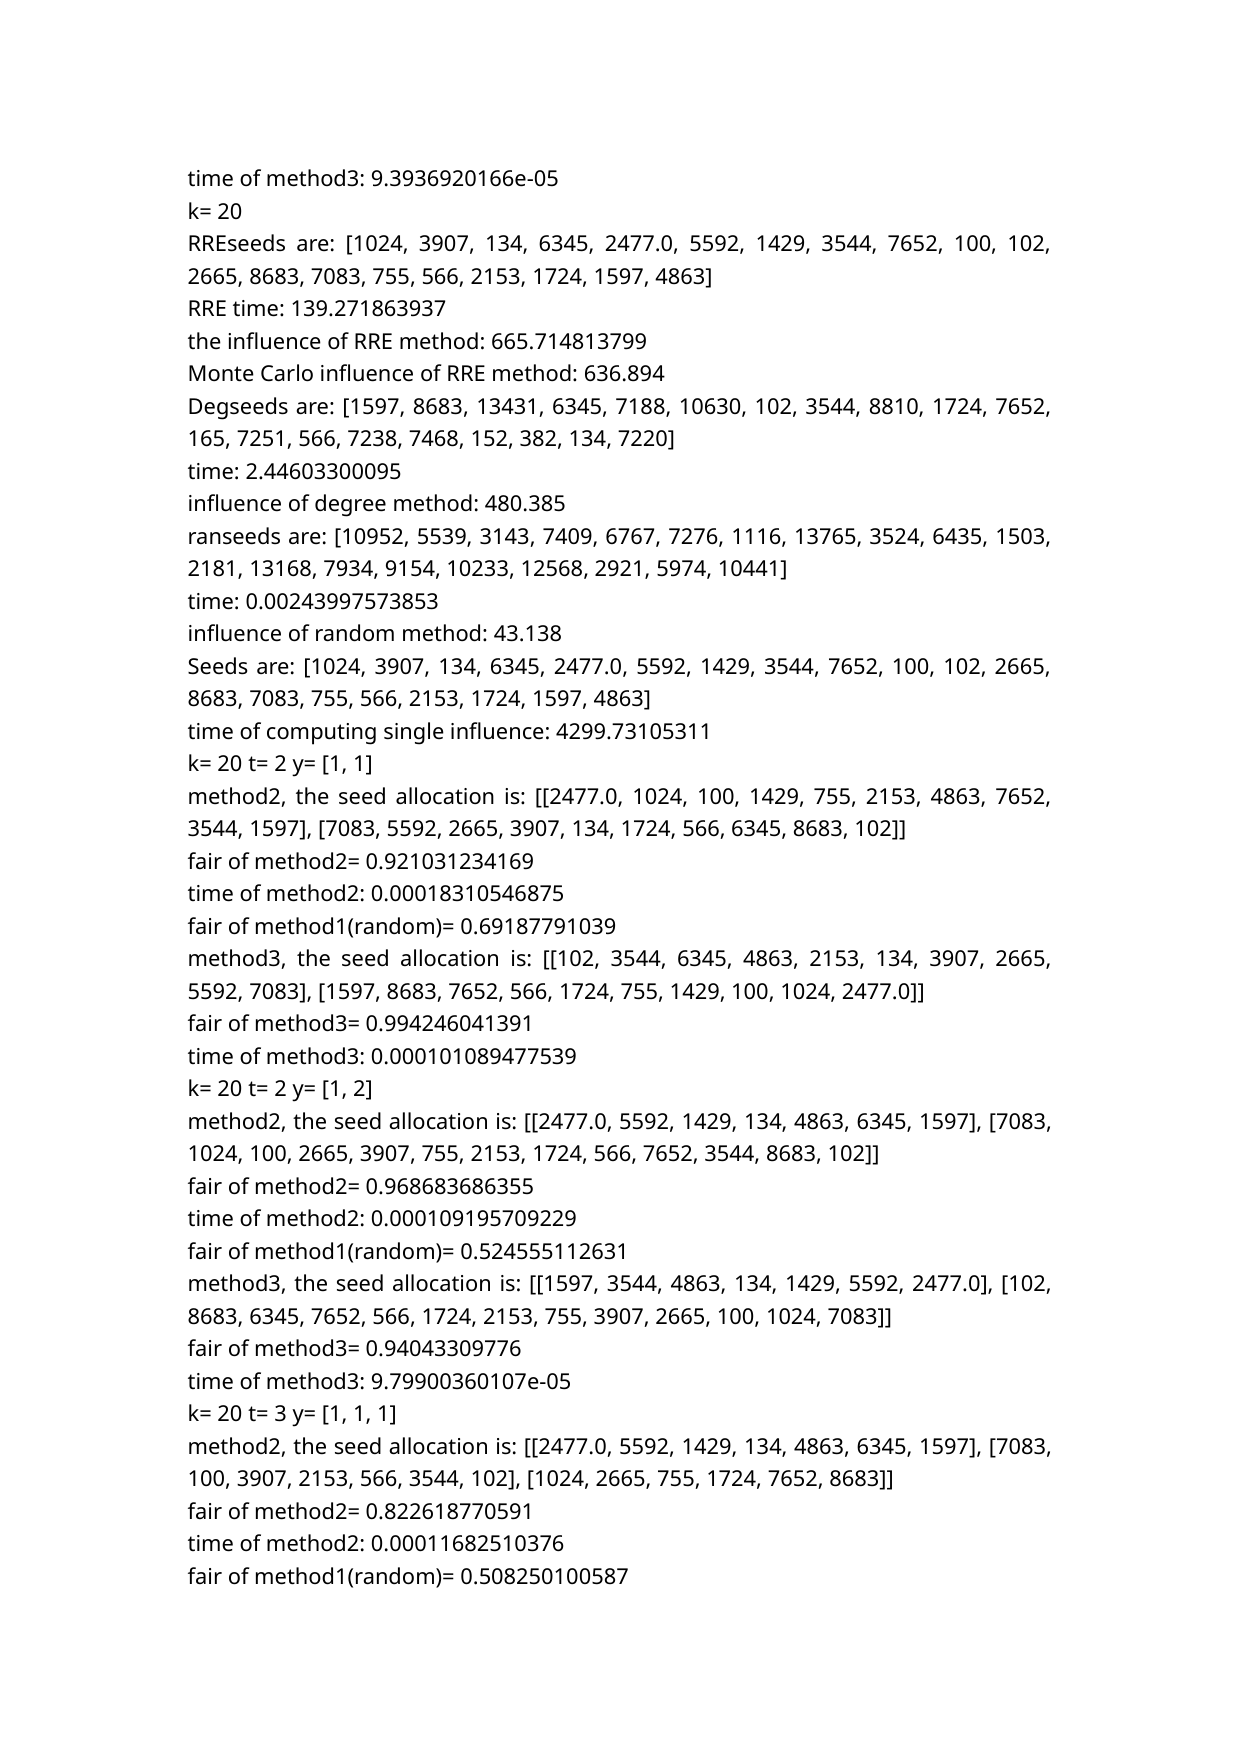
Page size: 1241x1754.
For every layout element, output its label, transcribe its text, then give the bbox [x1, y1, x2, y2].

text fair of method2= 0.921031234169 [187, 844, 1053, 877]
text fair of method3= 0.994246041391 [187, 1007, 1053, 1039]
text method2, the seed allocation is: [[2477.0, 5592, 1429, 134, 4863, 6345, 1597], [7083, 100, 3907, 2153, 566, 3544, 102], [1024, 2665, 755, 1724, 7652, 8683]] [187, 1429, 1053, 1494]
text time: 2.44603300095 [187, 454, 1053, 487]
text fair of method2= 0.968683686355 [187, 1169, 1053, 1202]
text Degseeds are: [1597, 8683, 13431, 6345, 7188, 10630, 102, 3544, 8810, 1724, 7652, 165, 7251, 566, 7238, 7468, 152, 382, 134, 7220] [187, 389, 1053, 454]
text time of method3: 0.000101089477539 [187, 1039, 1053, 1072]
text fair of method2= 0.822618770591 [187, 1494, 1053, 1527]
text time: 0.00243997573853 [187, 584, 1053, 617]
text method3, the seed allocation is: [[102, 3544, 6345, 4863, 2153, 134, 3907, 2665, 5592, 7083], [1597, 8683, 7652, 566, 1724, 755, 1429, 100, 1024, 2477.0]] [187, 942, 1053, 1007]
text time of method3: 9.79900360107e-05 [187, 1364, 1053, 1397]
text the influence of RRE method: 665.714813799 [187, 324, 1053, 357]
text k= 20 t= 2 y= [1, 1] [187, 747, 1053, 779]
text RREseeds are: [1024, 3907, 134, 6345, 2477.0, 5592, 1429, 3544, 7652, 100, 102, 2665, 8683, 7083, 755, 566, 2153, 1724, 1597, 4863] [187, 227, 1053, 292]
text method2, the seed allocation is: [[2477.0, 5592, 1429, 134, 4863, 6345, 1597], [7083, 1024, 100, 2665, 3907, 755, 2153, 1724, 566, 7652, 3544, 8683, 102]] [187, 1104, 1053, 1169]
text time of method3: 9.3936920166e-05 [187, 162, 1053, 194]
text fair of method1(random)= 0.524555112631 [187, 1234, 1053, 1267]
text time of method2: 0.00011682510376 [187, 1527, 1053, 1559]
text Seeds are: [1024, 3907, 134, 6345, 2477.0, 5592, 1429, 3544, 7652, 100, 102, 2665, 8683, 7083, 755, 566, 2153, 1724, 1597, 4863] [187, 649, 1053, 714]
text fair of method3= 0.94043309776 [187, 1332, 1053, 1364]
text time of method2: 0.00018310546875 [187, 877, 1053, 909]
text influence of degree method: 480.385 [187, 487, 1053, 519]
text Monte Carlo influence of RRE method: 636.894 [187, 357, 1053, 389]
text ranseeds are: [10952, 5539, 3143, 7409, 6767, 7276, 1116, 13765, 3524, 6435, 1503, 2181, 13168, 7934, 9154, 10233, 12568, 2921, 5974, 10441] [187, 519, 1053, 584]
text time of computing single influence: 4299.73105311 [187, 714, 1053, 747]
text k= 20 t= 3 y= [1, 1, 1] [187, 1397, 1053, 1429]
text influence of random method: 43.138 [187, 617, 1053, 649]
text time of method2: 0.000109195709229 [187, 1202, 1053, 1234]
text k= 20 [187, 194, 1053, 227]
text fair of method1(random)= 0.69187791039 [187, 909, 1053, 942]
text method3, the seed allocation is: [[1597, 3544, 4863, 134, 1429, 5592, 2477.0], [102, 8683, 6345, 7652, 566, 1724, 2153, 755, 3907, 2665, 100, 1024, 7083]] [187, 1267, 1053, 1332]
text fair of method1(random)= 0.508250100587 [187, 1559, 1053, 1592]
text method2, the seed allocation is: [[2477.0, 1024, 100, 1429, 755, 2153, 4863, 7652, 3544, 1597], [7083, 5592, 2665, 3907, 134, 1724, 566, 6345, 8683, 102]] [187, 779, 1053, 844]
text k= 20 t= 2 y= [1, 2] [187, 1072, 1053, 1104]
text RRE time: 139.271863937 [187, 292, 1053, 324]
